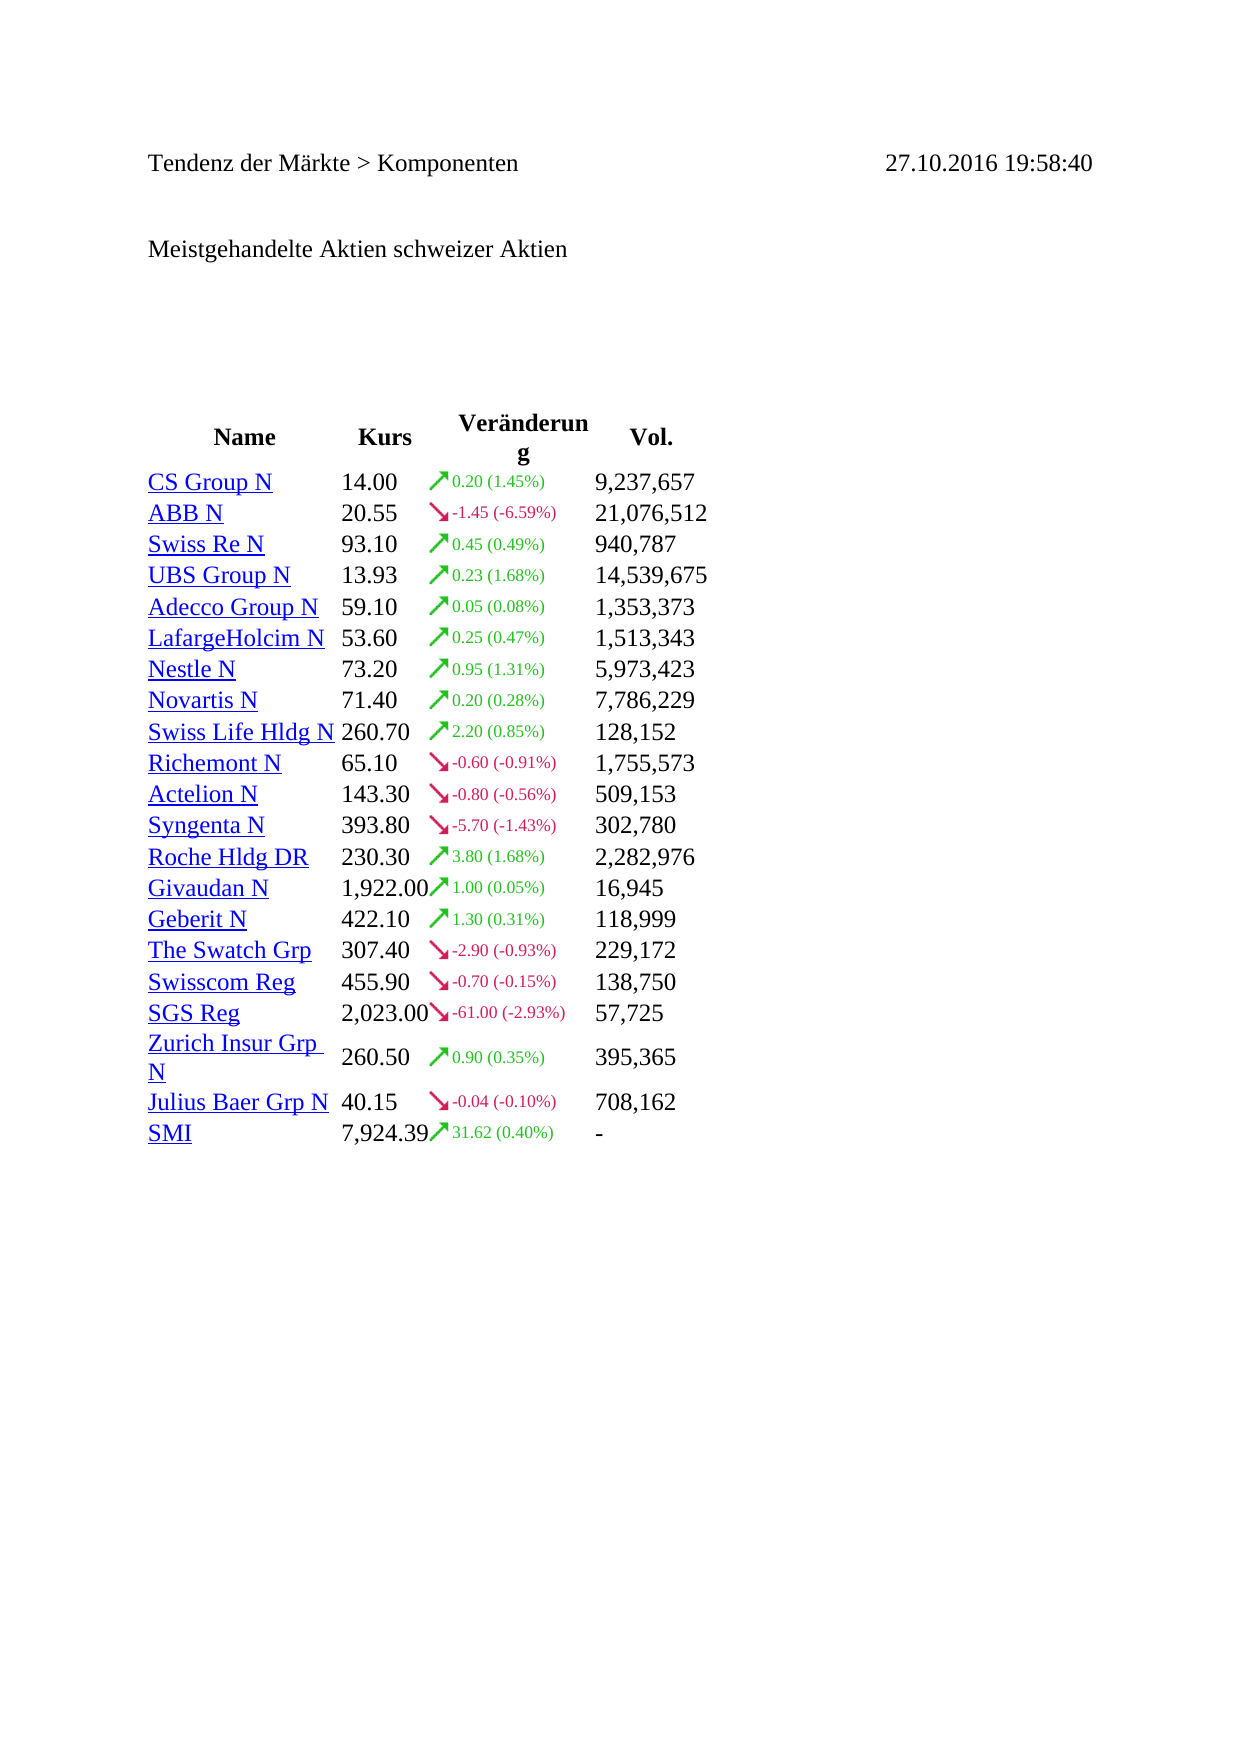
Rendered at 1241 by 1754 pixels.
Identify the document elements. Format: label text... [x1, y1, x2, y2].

picture [428, 465, 452, 1028]
picture [428, 1041, 452, 1073]
table_header Meistgehandelte Aktien schweizer Aktien [148, 148, 1093, 1148]
picture [428, 1085, 452, 1148]
